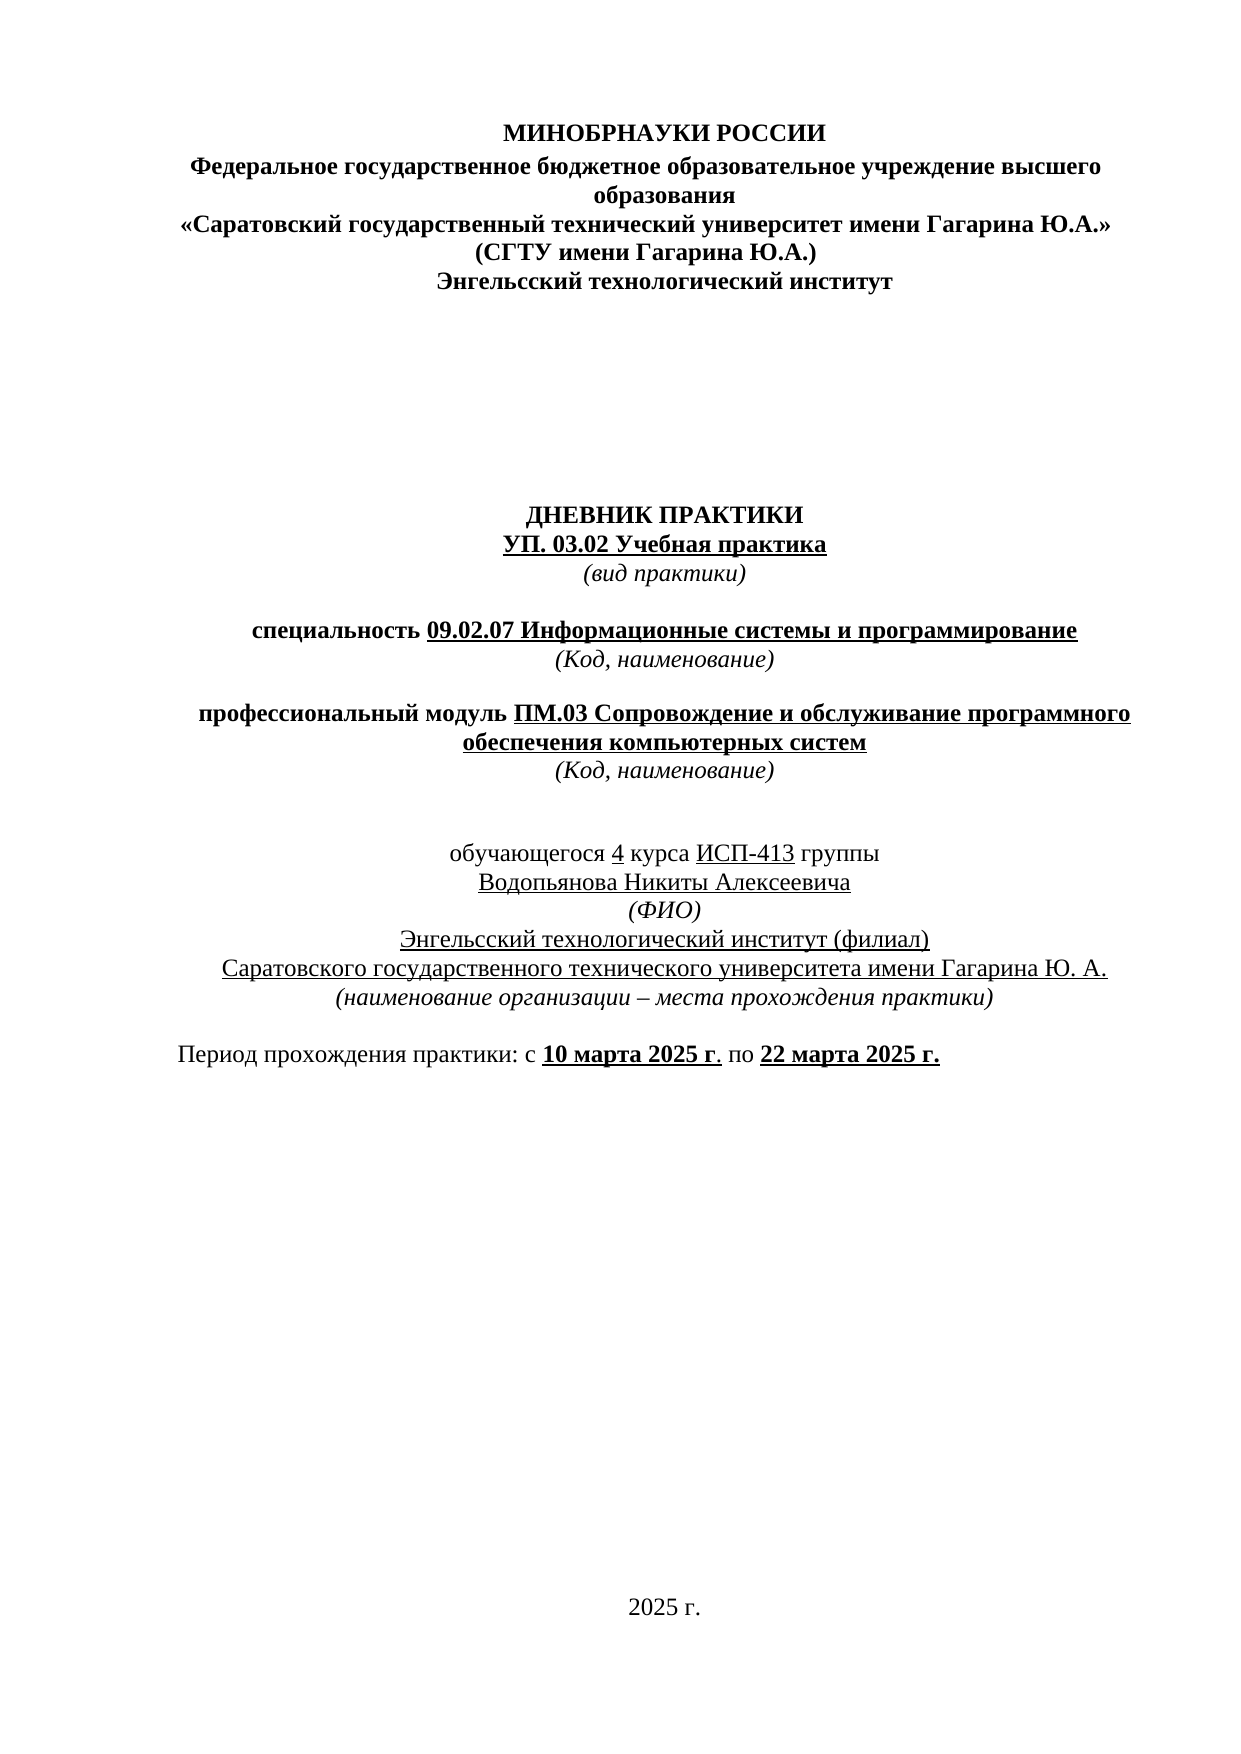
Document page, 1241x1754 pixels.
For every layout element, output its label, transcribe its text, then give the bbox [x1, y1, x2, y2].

text специальность 09.02.07 Информационные системы и программирование [177, 615, 1152, 644]
text (СГТУ имени Гагарина Ю.А.) [140, 237, 1152, 266]
text 2025 г. [177, 1592, 1152, 1621]
text (Код, наименование) [177, 644, 1152, 673]
text МИНОБРНАУКИ РОССИИ [177, 118, 1152, 147]
text Период прохождения практики: с 10 марта 2025 г. по 22 марта 2025 г. [177, 1039, 1152, 1068]
text Энгельсский технологический институт (филиал) [177, 924, 1152, 953]
text Саратовского государственного технического университета имени Гагарина Ю. А. [177, 953, 1152, 982]
text ДНЕВНИК ПРАКТИКИ [177, 500, 1152, 529]
text профессиональный модуль ПМ.03 Сопровождение и обслуживание программного обеспечения компьютерных систем [177, 698, 1152, 756]
text «Саратовский государственный технический университет имени Гагарина Ю.А.» [140, 209, 1152, 237]
text (наименование организации – места прохождения практики) [177, 982, 1152, 1011]
text Федеральное государственное бюджетное образовательное учреждение высшего образования [140, 151, 1152, 209]
text обучающегося 4 курса ИСП-413 группы [177, 838, 1152, 867]
text Водопьянова Никиты Алексеевича [177, 867, 1152, 896]
text Энгельсский технологический институт [177, 266, 1152, 295]
text (Код, наименование) [177, 756, 1152, 784]
text УП. 03.02 Учебная практика [177, 529, 1152, 558]
text (вид практики) [177, 558, 1152, 587]
text (ФИО) [177, 896, 1152, 924]
